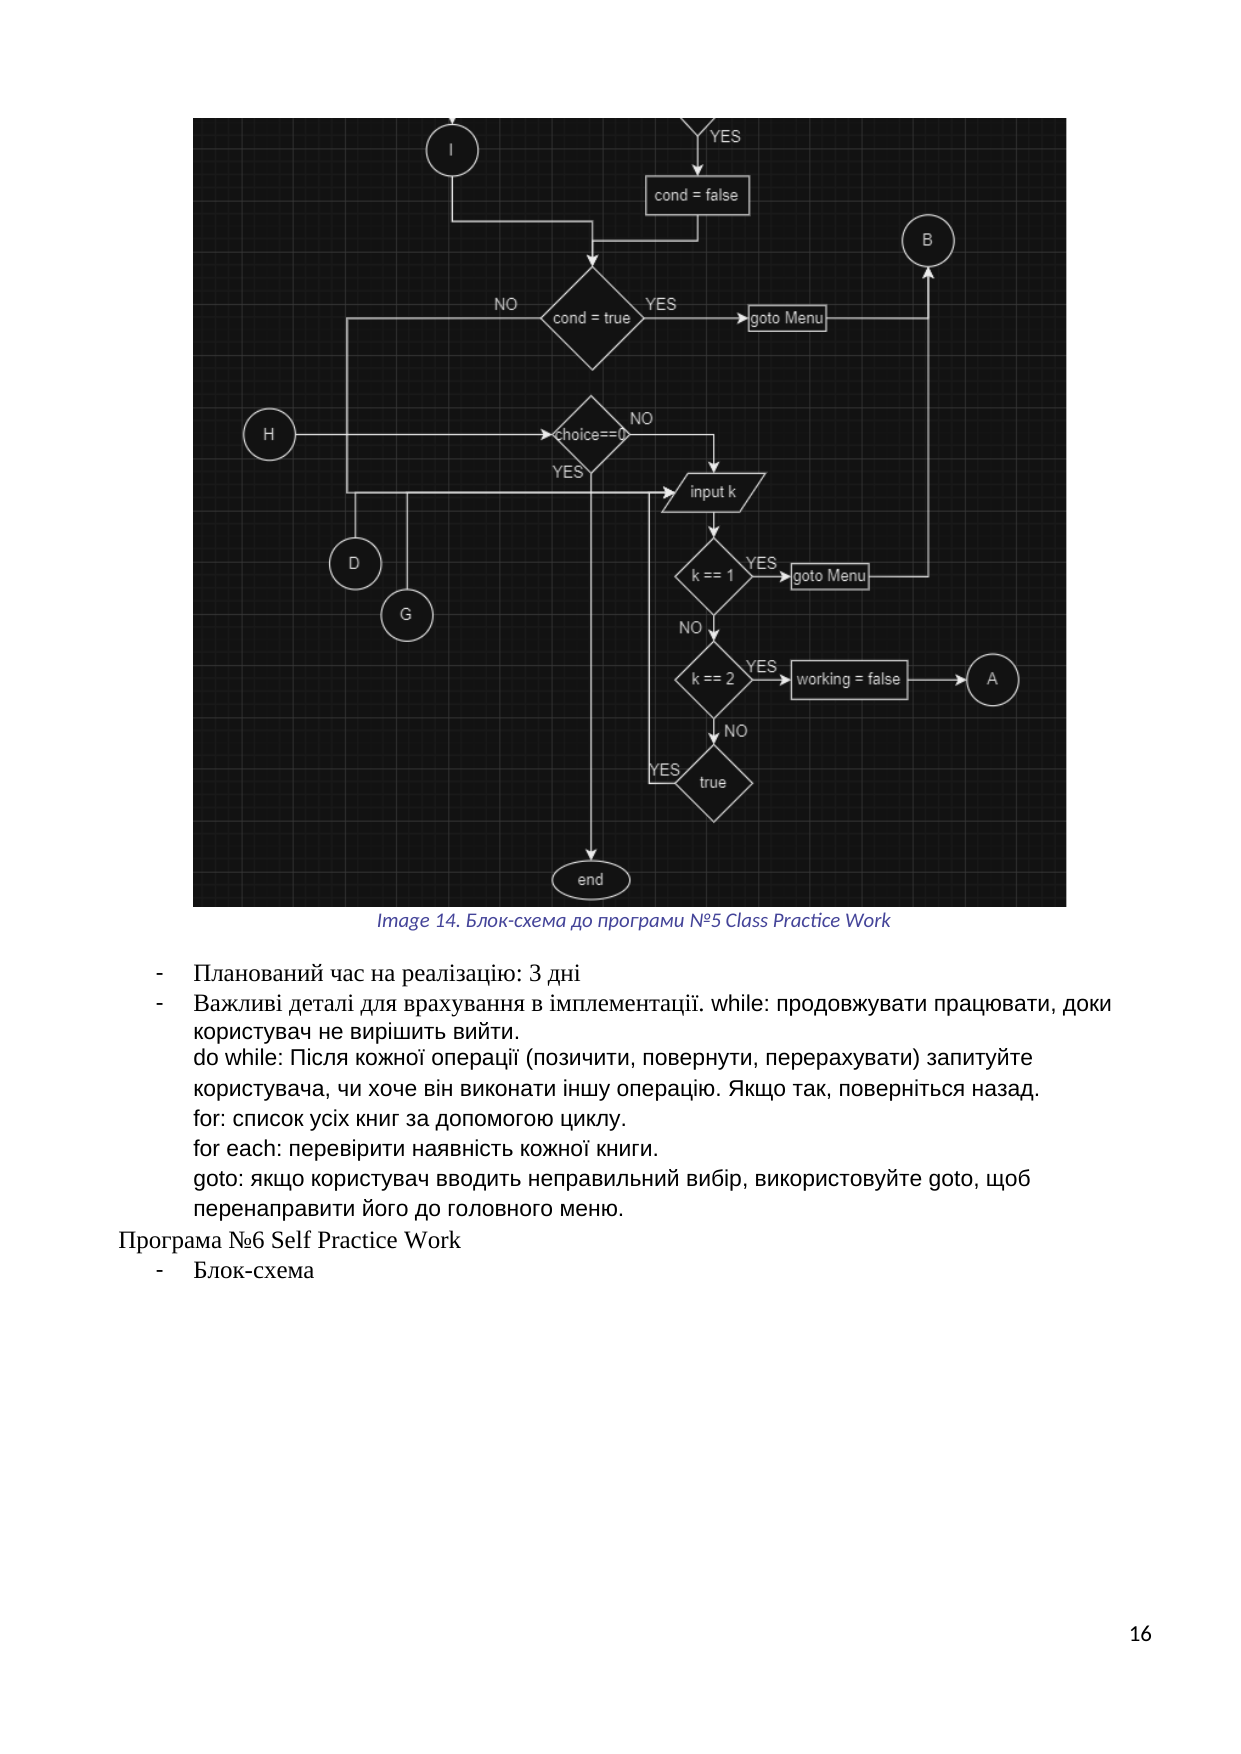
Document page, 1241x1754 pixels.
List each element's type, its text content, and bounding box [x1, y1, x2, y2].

picture [193, 118, 1067, 907]
text goto: якщо користувач вводить неправильний вибір, використовуйте goto, щоб перенаправити його до головного меню. [193, 1165, 1152, 1222]
text for: список усіх книг за допомогою циклу. [193, 1105, 1152, 1131]
text Програма №6 Self Practice Work [118, 1226, 1152, 1254]
list Важливі деталі для врахування в імплементації. while: продовжувати працювати, доки користувач не вирішить вийти. [156, 987, 1152, 1044]
list Планований час на реалізацію: 3 дні [156, 957, 1152, 987]
list Блок-схема [156, 1254, 1152, 1285]
text Image 14. Блок-схема до програми №5 Class Practice Work [118, 907, 1152, 932]
text do while: Після кожної операції (позичити, повернути, перерахувати) запитуйте користувача, чи хоче він виконати іншу операцію. Якщо так, поверніться назад. [193, 1044, 1152, 1101]
text for each: перевірити наявність кожної книги. [193, 1135, 1152, 1161]
